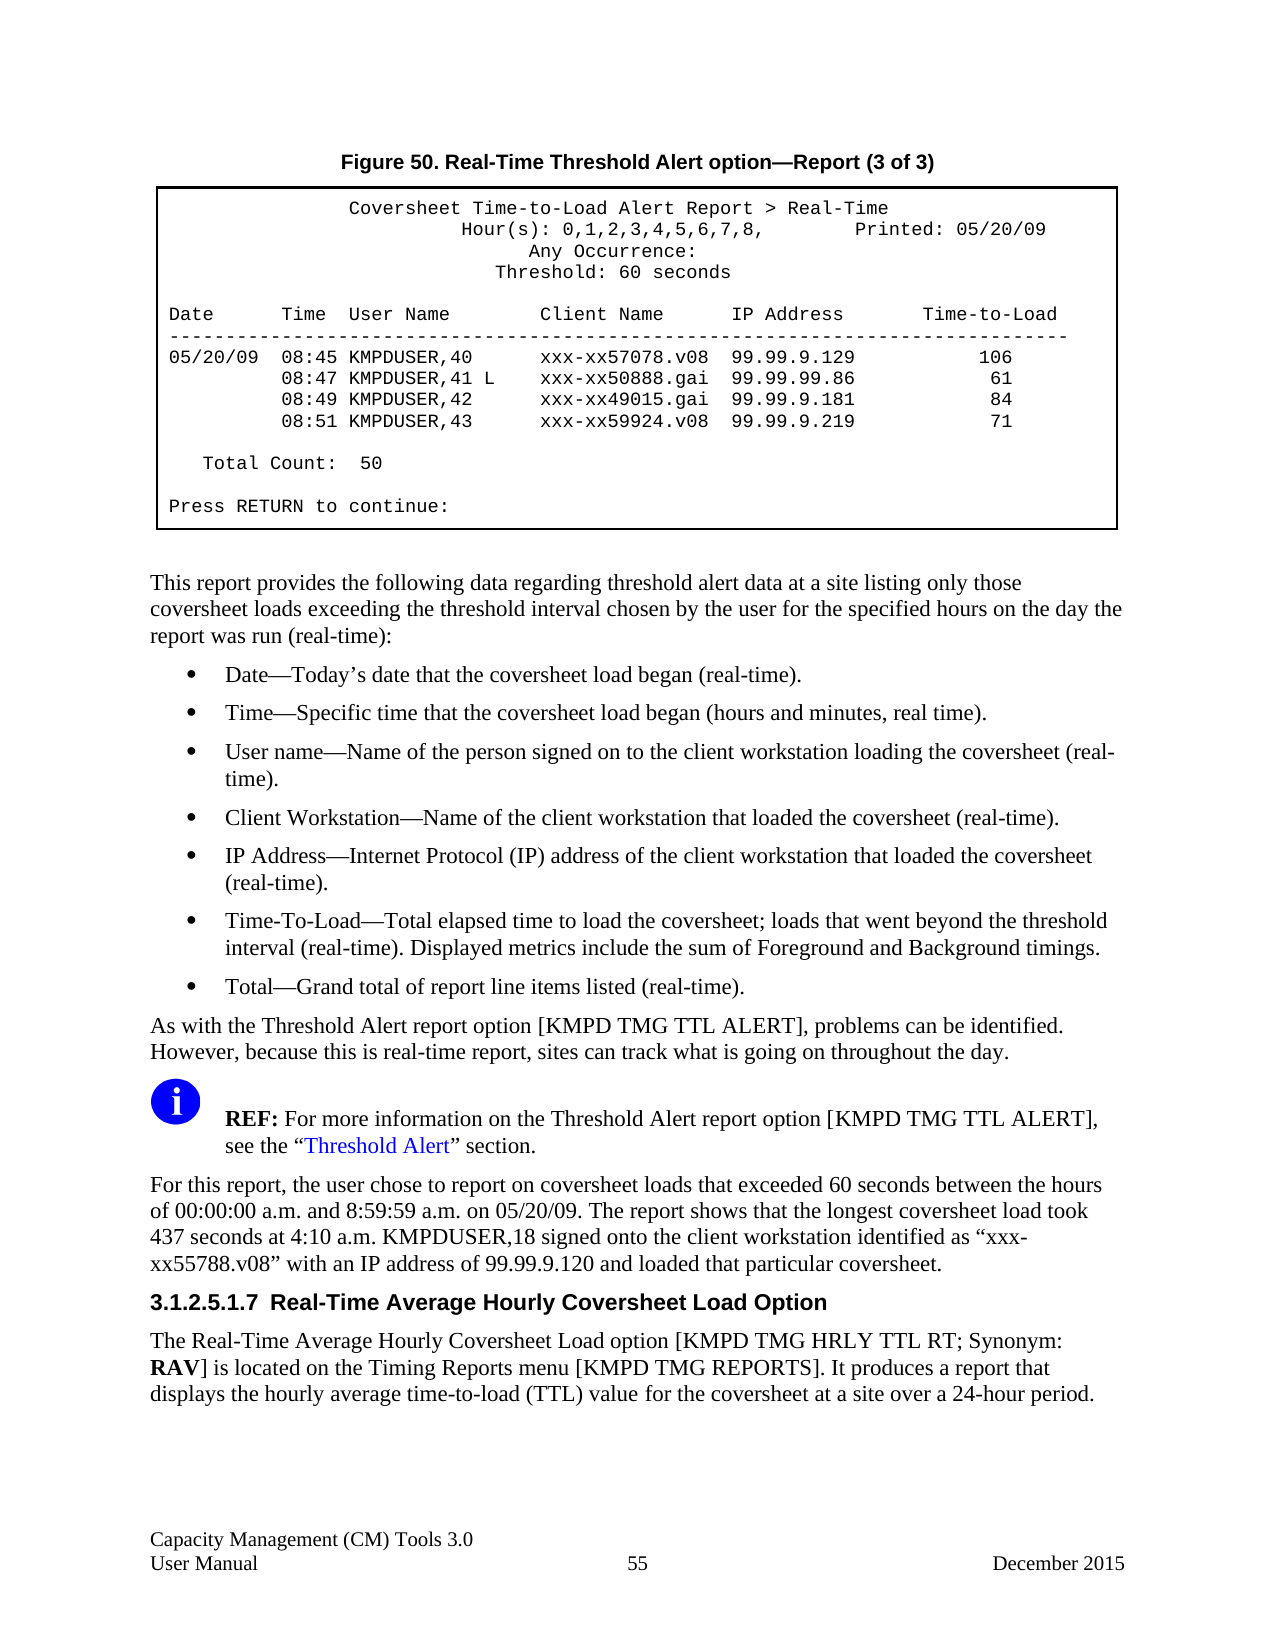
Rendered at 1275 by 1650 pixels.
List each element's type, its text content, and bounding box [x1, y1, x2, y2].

list Date—Today’s date that the coversheet load began (real-time). [187, 661, 1125, 687]
picture [150, 1076, 200, 1127]
list Total—Grand total of report line items listed (real-time). [187, 973, 1125, 999]
list Time-To-Load—Total elapsed time to load the coversheet; loads that went beyond the threshold interval (real-time). Displayed metrics include the sum of Foreground and Background timings. [187, 908, 1125, 960]
list Time—Specific time that the coversheet load began (hours and minutes, real time). [187, 699, 1125, 726]
text -------------------------------------------------------------------------------- [158, 314, 1116, 335]
subtitle Real-Time Average Hourly Coversheet Load Option [150, 1289, 1125, 1315]
text Press RETURN to continue: [158, 484, 1116, 528]
text 08:49 KMPDUSER,42 xxx-xx49015.gai 99.99.9.181 84 [158, 378, 1116, 399]
list IP Address—Internet Protocol (IP) address of the client workstation that loaded the coversheet (real-time). [187, 842, 1125, 895]
text Date Time User Name Client Name IP Address Time-to-Load [158, 293, 1116, 314]
list Client Workstation—Name of the client workstation that loaded the coversheet (real-time). [187, 803, 1125, 830]
text For this report, the user chose to report on coversheet loads that exceeded 60 seconds between the hours of 00:00:00 a.m. and 8:59:59 a.m. on 05/20/09. The report shows that the longest coversheet load took 437 seconds at 4:10 a.m. KMPDUSER,18 signed onto the client workstation identified as “xxx-xx55788.v08” with an IP address of 99.99.9.120 and loaded that particular coversheet. [150, 1171, 1125, 1276]
text Figure 50. Real-Time Threshold Alert option—Report (3 of 3) [150, 150, 1125, 174]
text As with the Threshold Alert report option [KMPD TTL ALERT], problems can be identified. However, because this is real-time report, sites can track what is going on throughout the day. [150, 1012, 1125, 1064]
text Threshold: 60 seconds [158, 250, 1116, 284]
text This report provides the following data regarding threshold alert data at a site listing only those coversheet loads exceeding the threshold interval chosen by the user for the specified hours on the day the report was run (real-time): [150, 569, 1125, 648]
text 08:51 KMPDUSER,43 xxx-xx59924.v08 99.99.9.219 71 [158, 399, 1116, 433]
text The Real-Time Average Hourly Coversheet Load option [KMPD TTL RT; Synonym: RAV] is located on the Timing Reports menu [KMPD REPORTS]. It produces a report that displays the hourly average time-to-load (TTL) value for the coversheet at a site over a 24-hour period. [150, 1327, 1125, 1407]
text 05/20/09 08:45 KMPDUSER,40 xxx-xx57078.v08 99.99.9.129 106 [158, 335, 1116, 356]
text Coversheet Time-to-Load Alert Report > Real-Time [158, 189, 1116, 208]
text Any Occurrence: [158, 229, 1116, 250]
text 08:47 KMPDUSER,41 L xxx-xx50888.gai 99.99.99.86 61 [158, 356, 1116, 378]
text Hour(s): 0,1,2,3,4,5,6,7,8, Printed: 05/20/09 [158, 208, 1116, 229]
text Total Count: 50 [158, 441, 1116, 475]
text : For more information on the Threshold Alert report option [KMPD TTL ALERT], see the “Threshold Alert” section. [150, 1077, 1125, 1158]
list User name—Name of the person signed on to the client workstation loading the coversheet (real-time). [187, 738, 1125, 791]
